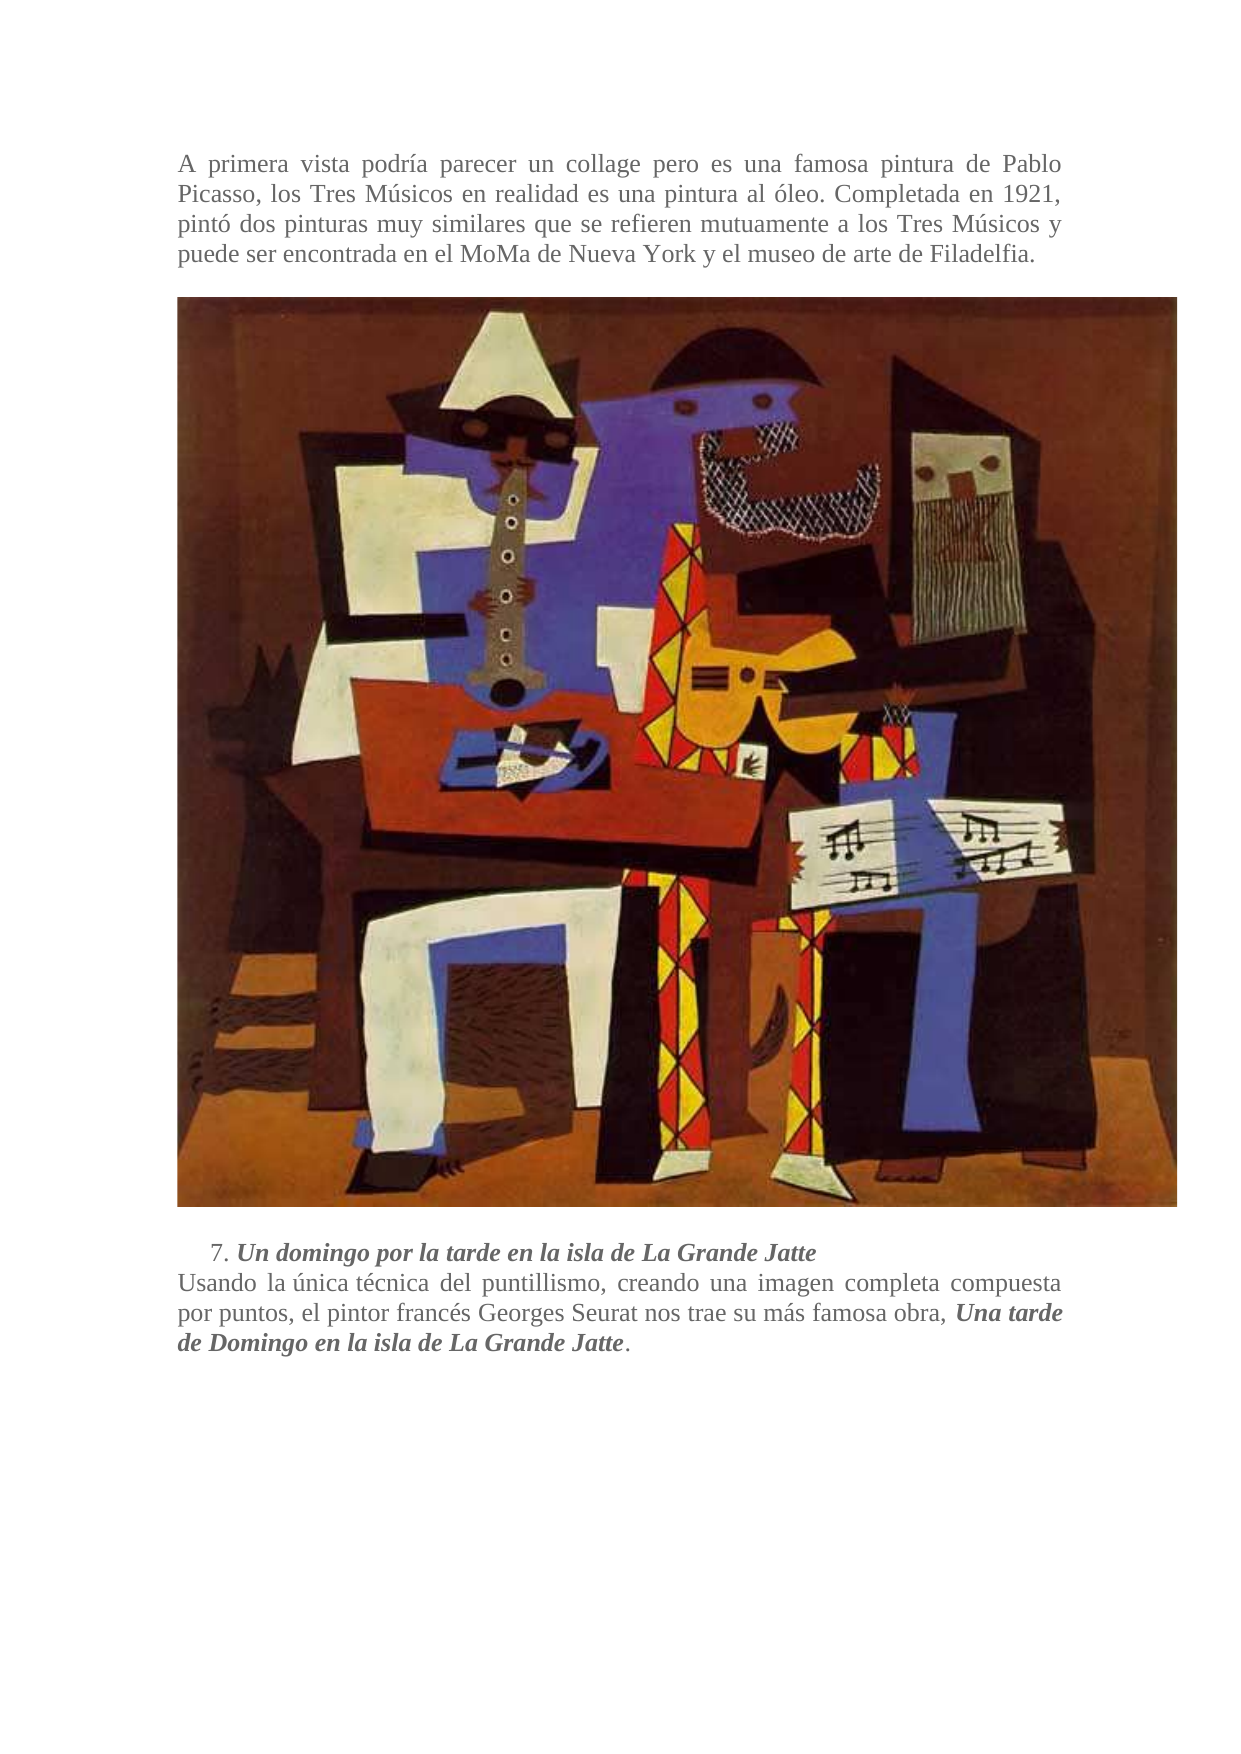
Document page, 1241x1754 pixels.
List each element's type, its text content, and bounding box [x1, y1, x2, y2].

text A primera vista podría parecer un collage pero es una famosa pintura de Pablo Picasso, los Tres Músicos en realidad es una pintura al óleo. Completada en 1921, pintó dos pinturas muy similares que se refieren mutuamente a los Tres Músicos y puede ser encontrada en el MoMa de Nueva York y el museo de arte de Filadelfia. [177, 148, 1063, 268]
text 7. Un domingo por la tarde en la isla de La Grande Jatte [177, 1237, 1063, 1267]
text Usando la única técnica del puntillismo, creando una imagen completa compuesta por puntos, el pintor francés Georges Seurat nos trae su más famosa obra, Una tarde de Domingo en la isla de La Grande Jatte. [177, 1267, 1063, 1357]
picture [177, 297, 1178, 1207]
